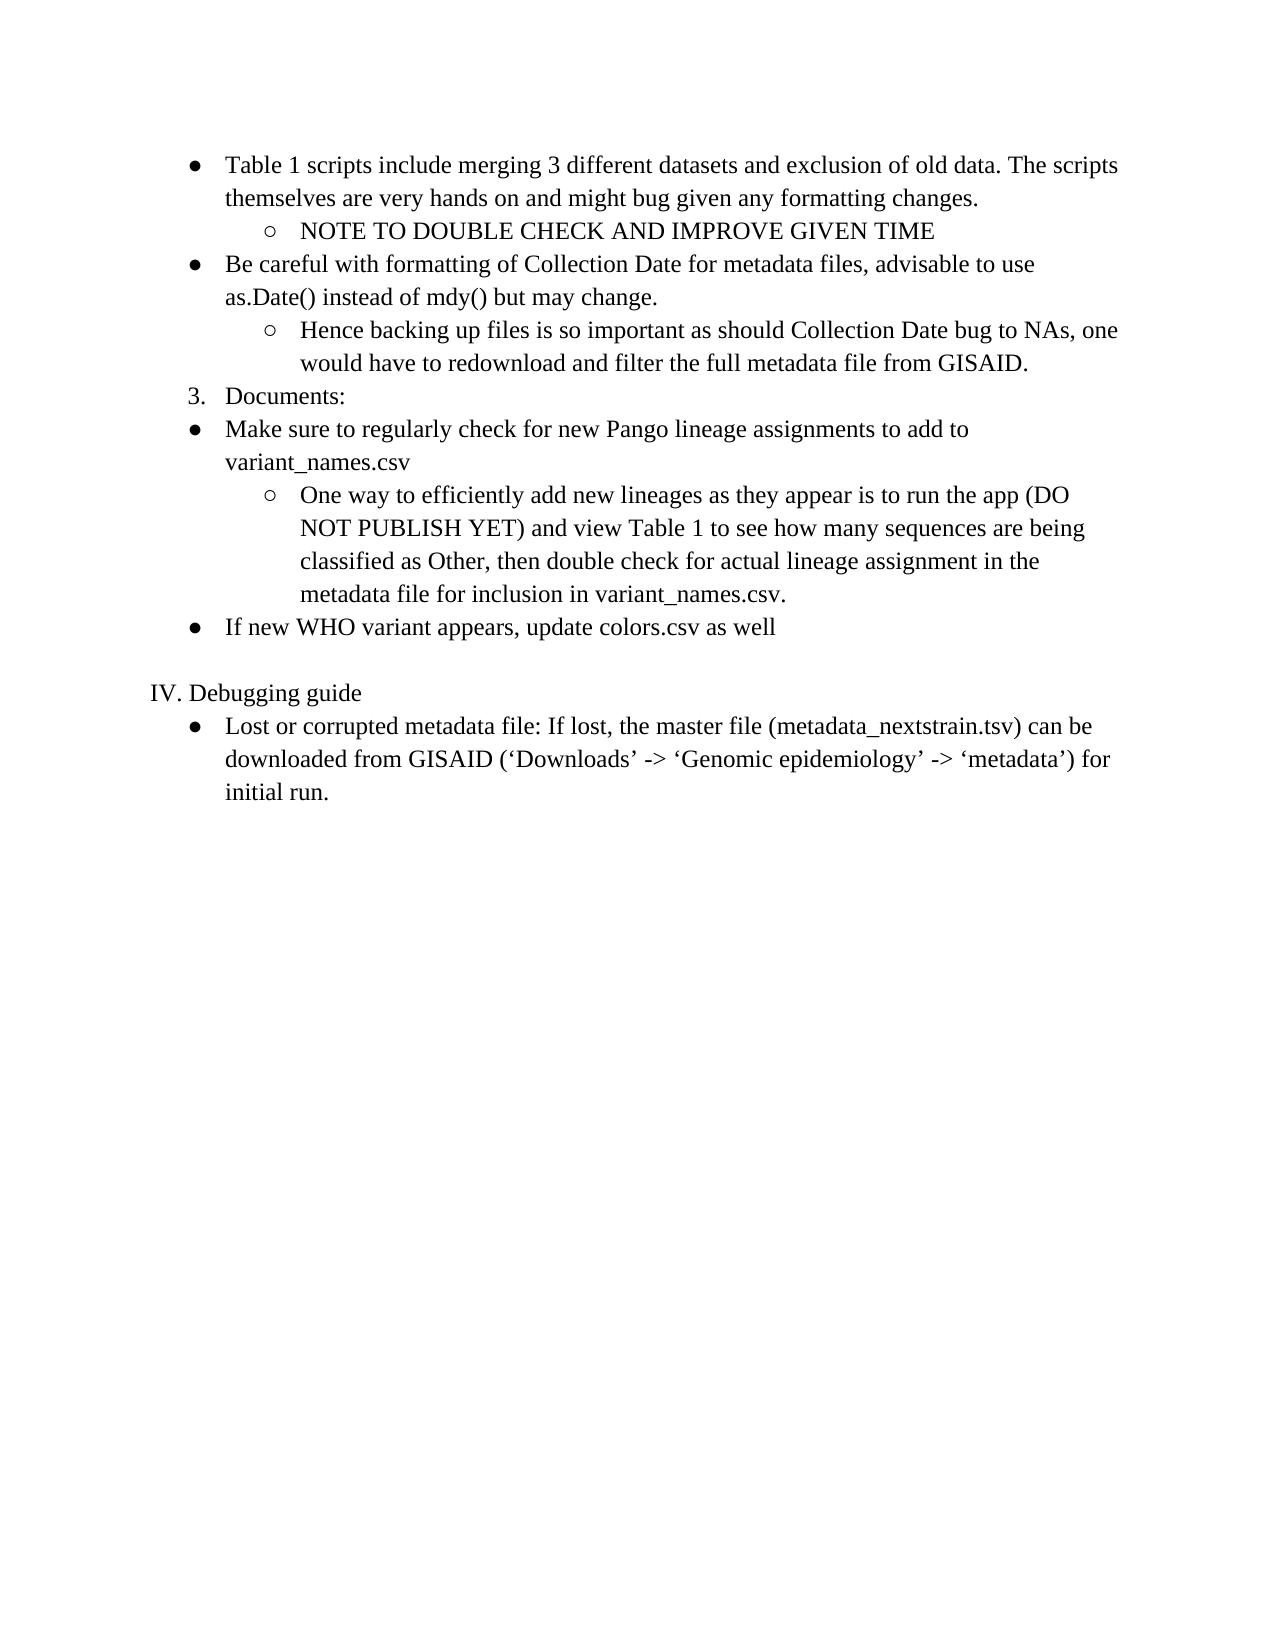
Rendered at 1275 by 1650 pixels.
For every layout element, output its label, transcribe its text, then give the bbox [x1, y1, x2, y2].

list Lost or corrupted metadata file: If lost, the master file (metadata_nextstrain.tsv) can be downloaded from GISAID (‘Downloads’ -> ‘Genomic epidemiology’ -> ‘metadata’) for initial run. [187, 711, 1125, 806]
list Hence backing up files is so important as should Collection Date bug to NAs, one would have to redownload and filter the full metadata file from GISAID. [262, 315, 1125, 377]
text IV. Debugging guide [150, 678, 1125, 707]
list NOTE TO DOUBLE CHECK AND IMPROVE GIVEN TIME [262, 216, 1125, 245]
list If new WHO variant appears, update colors.csv as well [187, 612, 1125, 641]
list Documents: [187, 381, 1125, 410]
list Make sure to regularly check for new Pango lineage assignments to add to variant_names.csv [187, 414, 1125, 476]
list Be careful with formatting of Collection Date for metadata files, advisable to use as.Date() instead of mdy() but may change. [187, 249, 1125, 311]
list One way to efficiently add new lineages as they appear is to run the app (DO NOT PUBLISH YET) and view Table 1 to see how many sequences are being classified as Other, then double check for actual lineage assignment in the metadata file for inclusion in variant_names.csv. [262, 480, 1125, 608]
